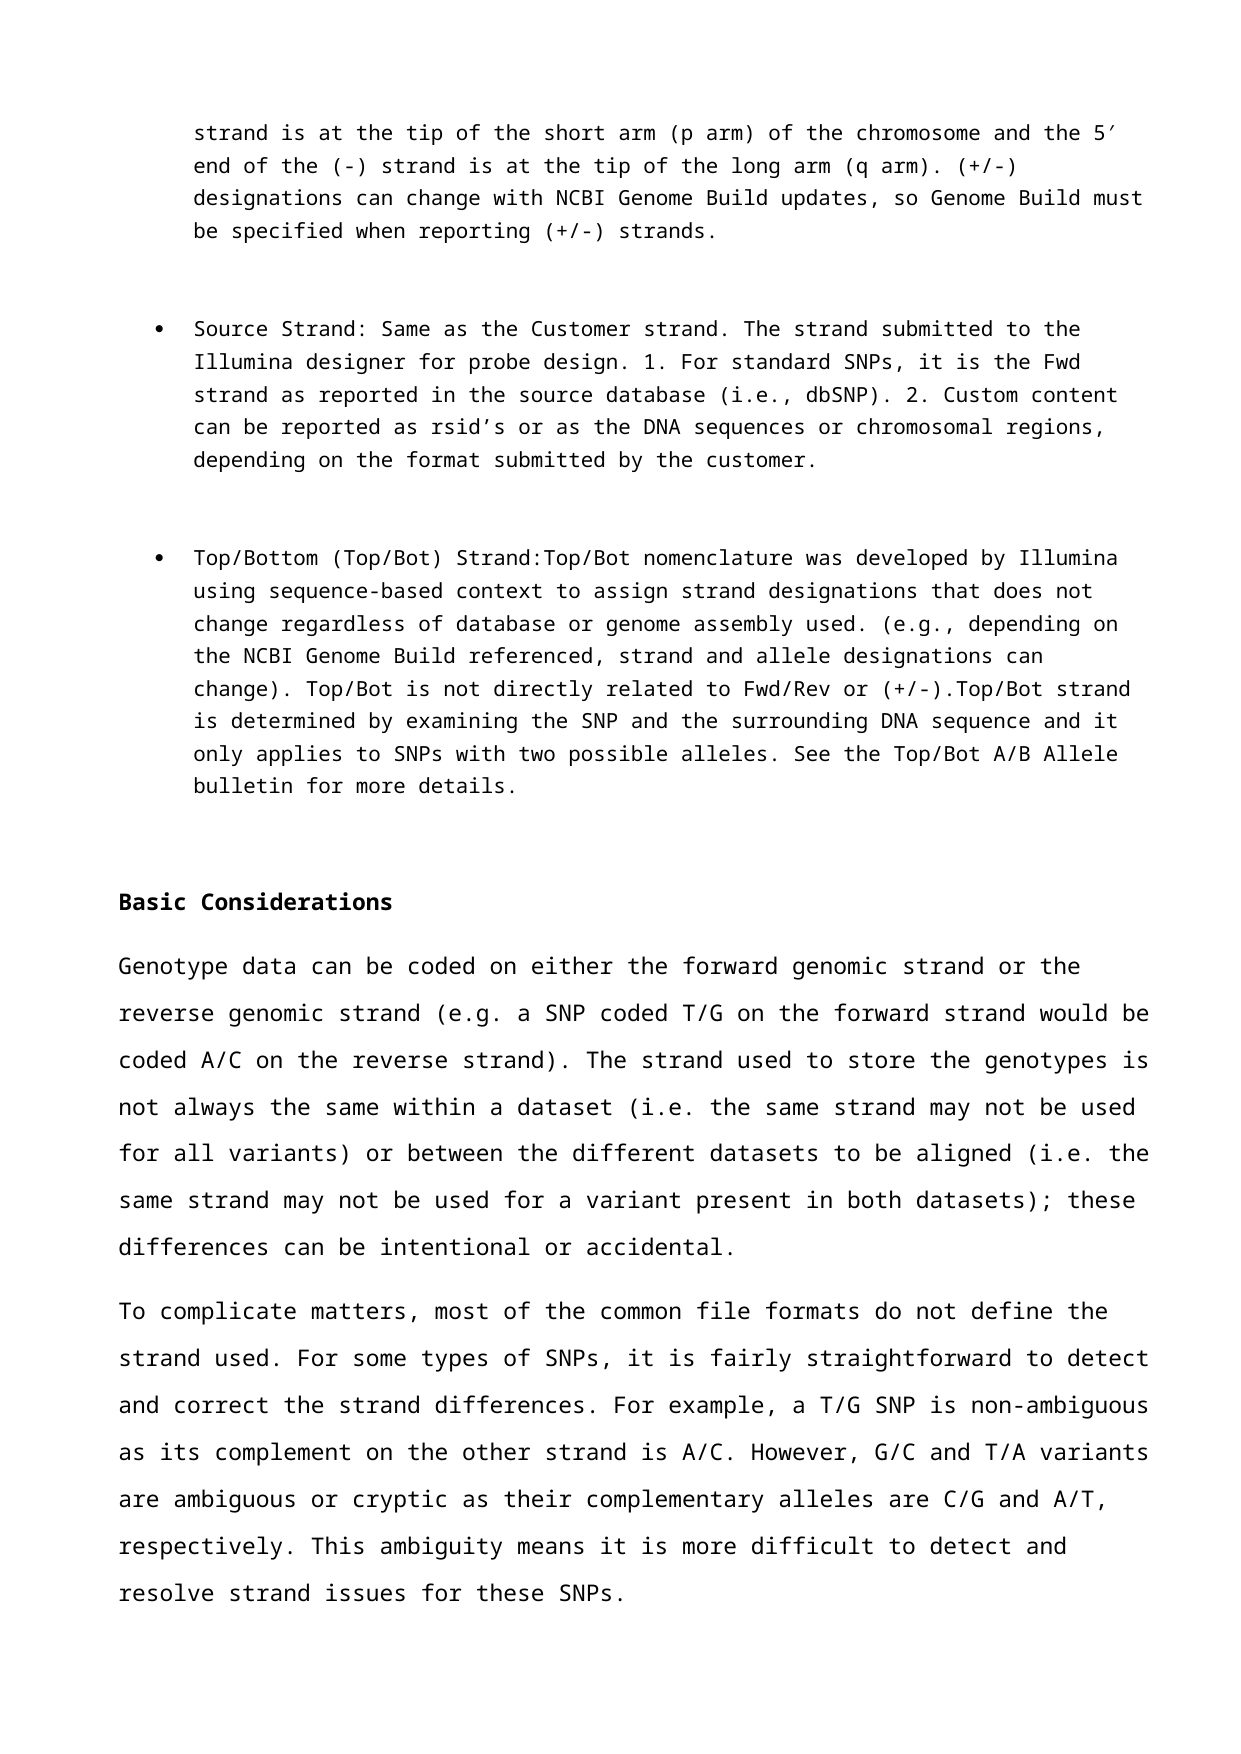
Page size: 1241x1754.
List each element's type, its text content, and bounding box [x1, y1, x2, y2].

list Top/Bottom (Top/Bot) Strand:Top/Bot nomenclature was developed by Illumina using sequence-based context to assign strand designations that does not change regardless of database or genome assembly used. (e.g., depending on the NCBI Genome Build referenced, strand and allele designations can change). Top/Bot is not directly related to Fwd/Rev or (+/-).Top/Bot strand is determined by examining the SNP and the surrounding DNA sequence and it only applies to SNPs with two possible alleles. See the Top/Bot A/B Allele bulletin for more details. [156, 543, 1152, 800]
text To complicate matters, most of the common file formats do not define the strand used. For some types of SNPs, it is fairly straightforward to detect and correct the strand differences. For example, a T/G SNP is non-ambiguous as its complement on the other strand is A/C. However, G/C and T/A variants are ambiguous or cryptic as their complementary alleles are C/G and A/T, respectively. This ambiguity means it is more difficult to detect and resolve strand issues for these SNPs. [118, 1295, 1152, 1608]
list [156, 118, 1152, 244]
text Basic Considerations [118, 886, 1152, 917]
list Source Strand: Same as the Customer strand. The strand submitted to the Illumina designer for probe design. 1. For standard SNPs, it is the Fwd strand as reported in the source database (i.e., dbSNP). 2. Custom content can be reported as rsid’s or as the DNA sequences or chromosomal regions, depending on the format submitted by the customer. [156, 314, 1152, 473]
text Genotype data can be coded on either the forward genomic strand or the reverse genomic strand (e.g. a SNP coded T/G on the forward strand would be coded A/C on the reverse strand). The strand used to store the genotypes is not always the same within a dataset (i.e. the same strand may not be used for all variants) or between the different datasets to be aligned (i.e. the same strand may not be used for a variant present in both datasets); these differences can be intentional or accidental. [118, 950, 1152, 1262]
